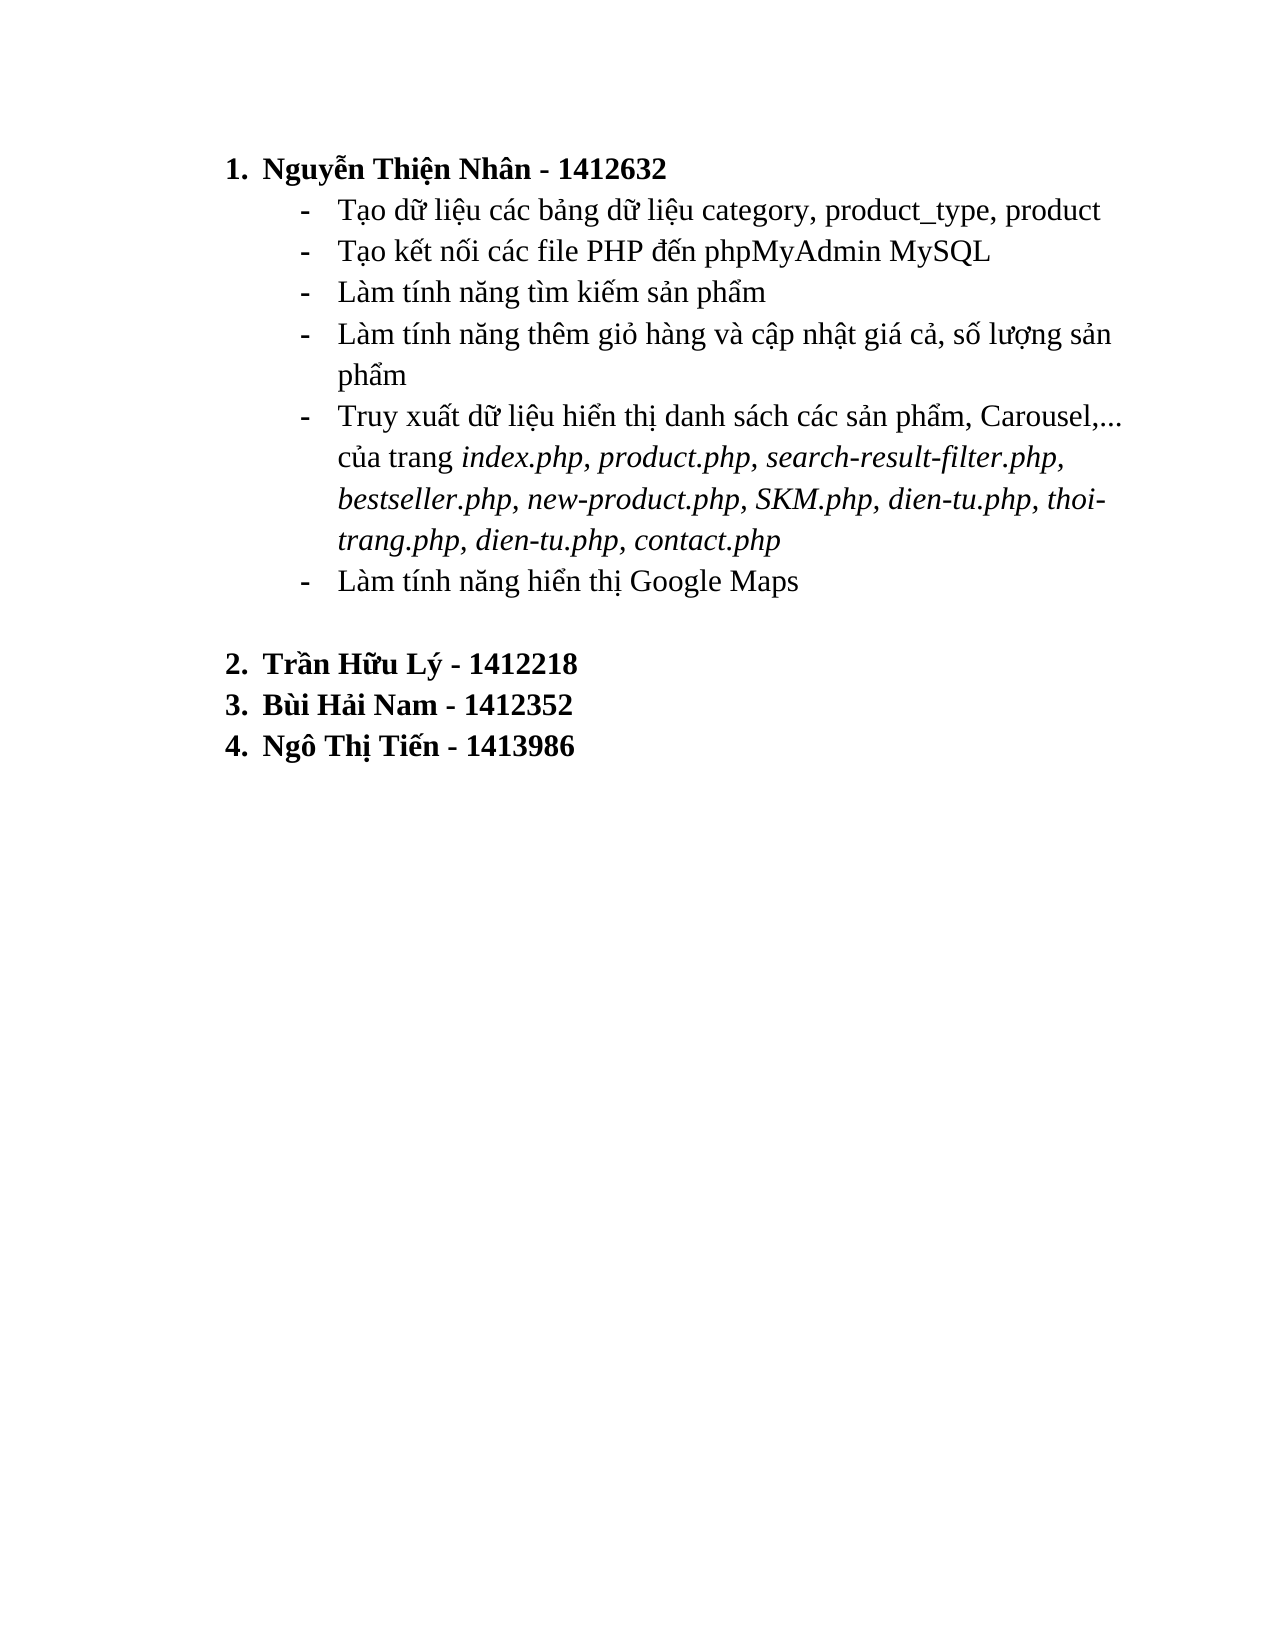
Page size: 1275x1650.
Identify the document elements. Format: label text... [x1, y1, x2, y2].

list Trần Hữu Lý - 1412218 [225, 645, 1125, 681]
list Tạo dữ liệu các bảng dữ liệu category, product_type, product [300, 191, 1125, 227]
list Truy xuất dữ liệu hiển thị danh sách các sản phẩm, Carousel,... của trang index.php, product.php, search-result-filter.php, bestseller.php, new-product.php, SKM.php, dien-tu.php, thoi-trang.php, dien-tu.php, contact.php [300, 397, 1125, 557]
list Làm tính năng thêm giỏ hàng và cập nhật giá cả, số lượng sản phẩm [300, 315, 1125, 392]
list Làm tính năng tìm kiếm sản phẩm [300, 274, 1125, 310]
list Tạo kết nối các file PHP đến phpMyAdmin MySQL [300, 232, 1125, 268]
list Nguyễn Thiện Nhân - 1412632 [225, 150, 1125, 186]
list Ngô Thị Tiến - 1413986 [225, 727, 1125, 763]
list Làm tính năng hiển thị Google Maps [300, 562, 1125, 598]
list Bùi Hải Nam - 1412352 [225, 686, 1125, 722]
